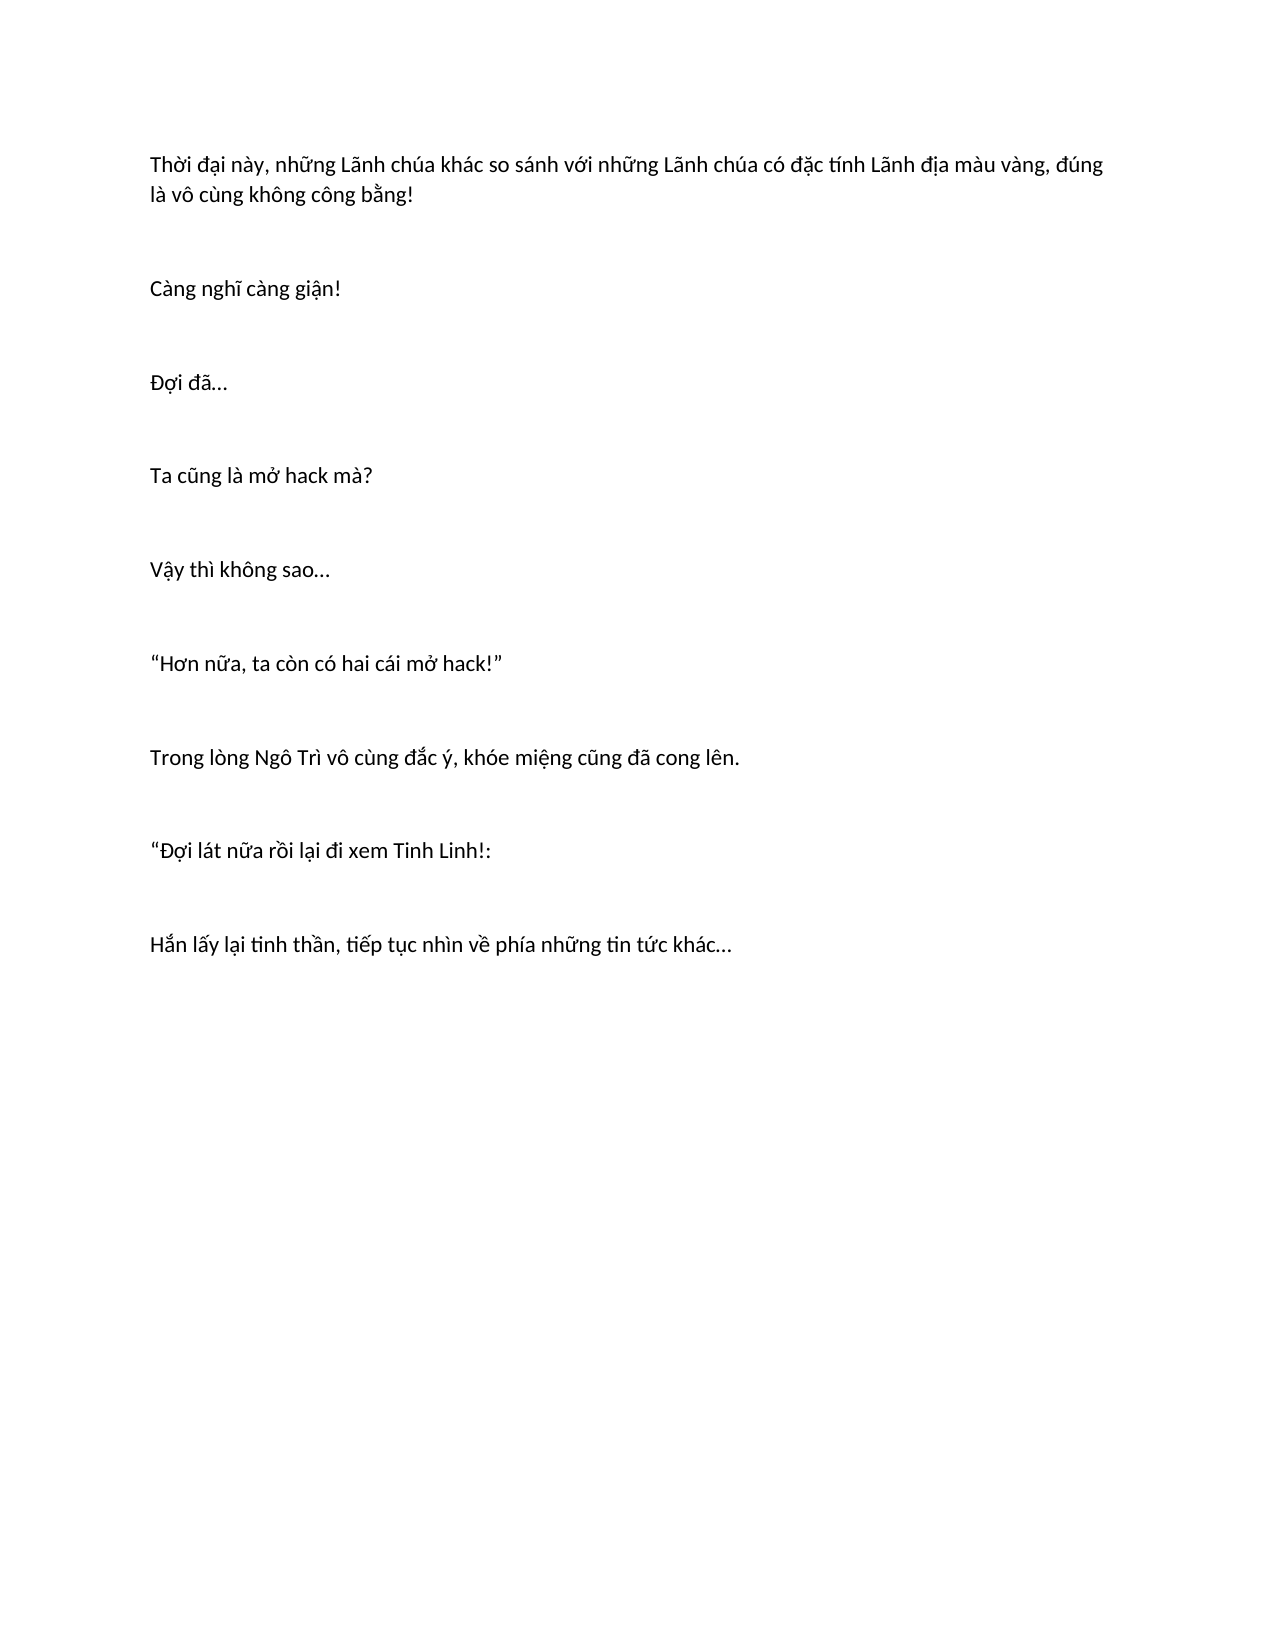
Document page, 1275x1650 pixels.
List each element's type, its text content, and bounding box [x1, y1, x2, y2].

text Thời đại này, những Lãnh chúa khác so sánh với những Lãnh chúa có đặc tính Lãnh địa màu vàng, đúng là vô cùng không công bằng! [150, 150, 1125, 208]
text Vậy thì không sao… [150, 555, 1125, 583]
text Hắn lấy lại tinh thần, tiếp tục nhìn về phía những tin tức khác… [150, 930, 1125, 958]
text “Đợi lát nữa rồi lại đi xem Tinh Linh!: [150, 836, 1125, 864]
text Ta cũng là mở hack mà? [150, 461, 1125, 489]
text “Hơn nữa, ta còn có hai cái mở hack!” [150, 649, 1125, 677]
text Trong lòng Ngô Trì vô cùng đắc ý, khóe miệng cũng đã cong lên. [150, 743, 1125, 771]
text Đợi đã… [150, 368, 1125, 396]
text Càng nghĩ càng giận! [150, 274, 1125, 302]
